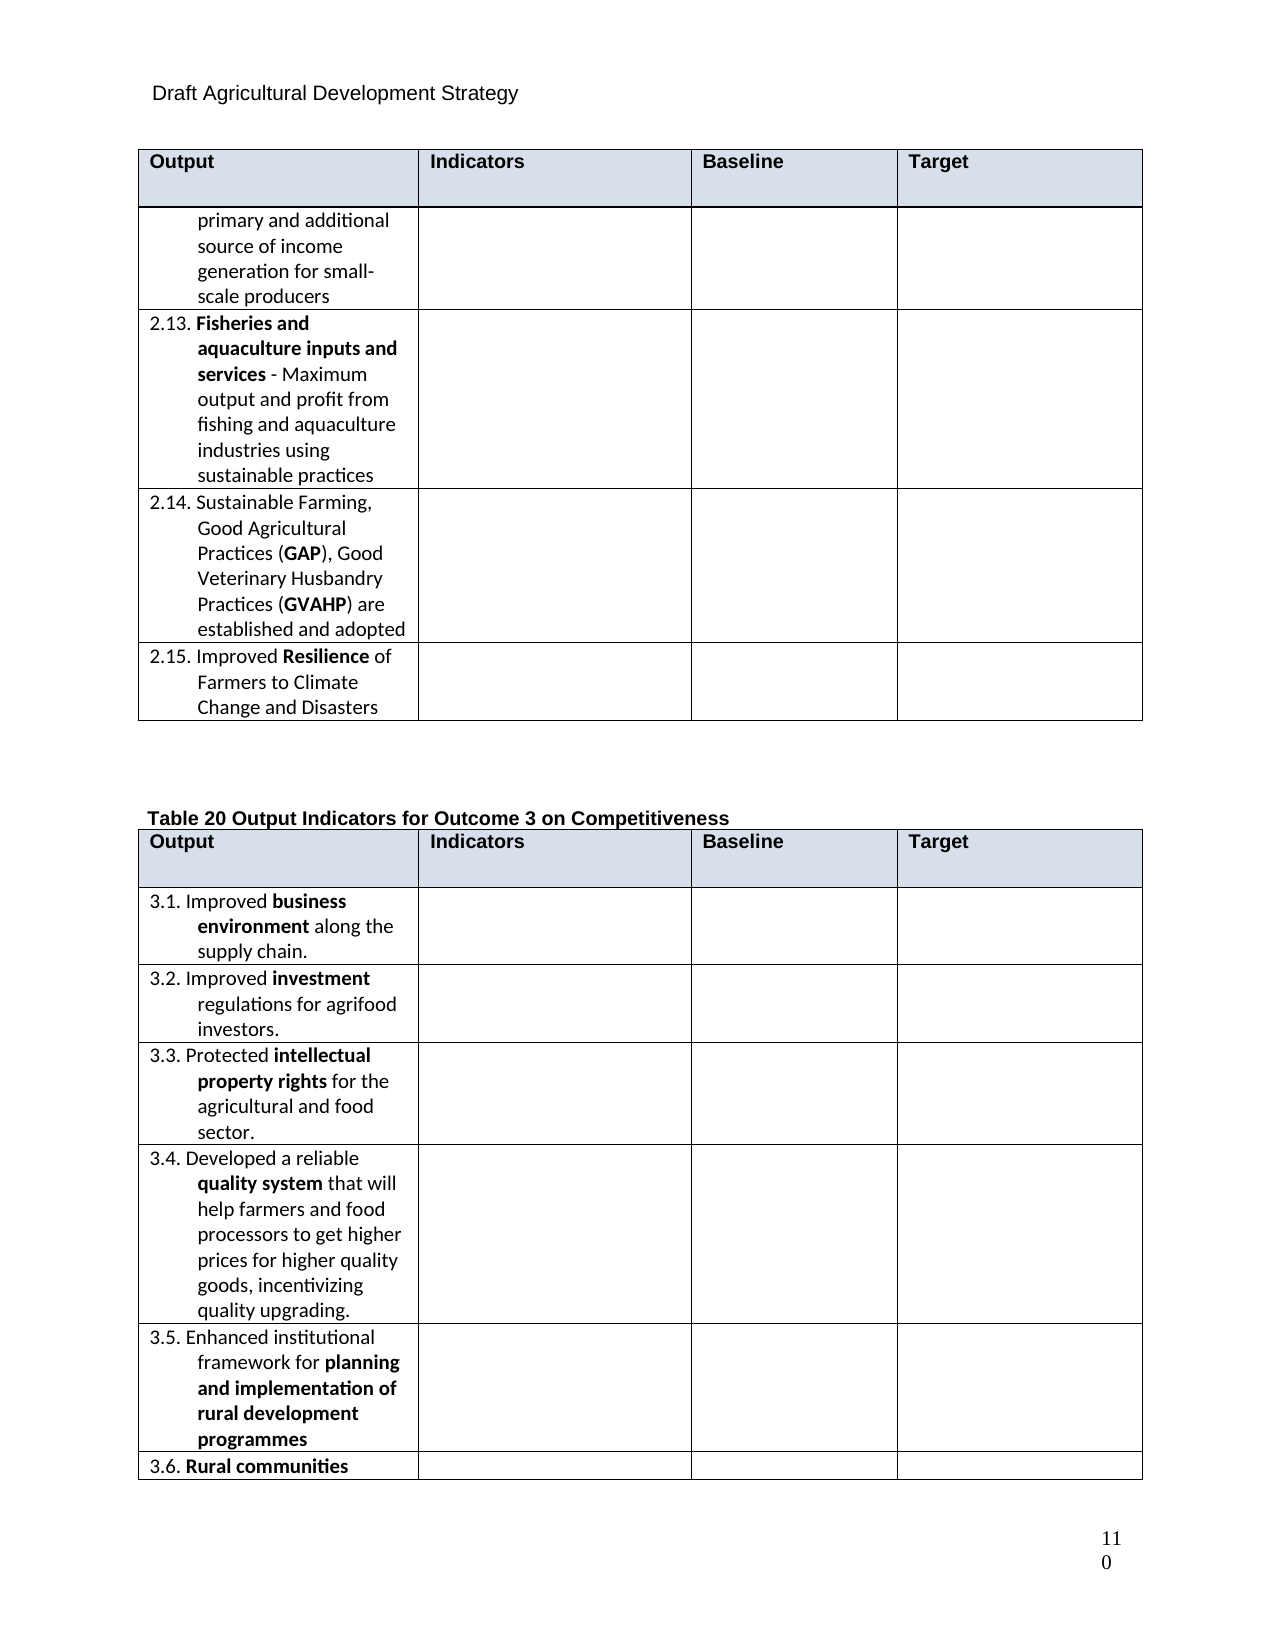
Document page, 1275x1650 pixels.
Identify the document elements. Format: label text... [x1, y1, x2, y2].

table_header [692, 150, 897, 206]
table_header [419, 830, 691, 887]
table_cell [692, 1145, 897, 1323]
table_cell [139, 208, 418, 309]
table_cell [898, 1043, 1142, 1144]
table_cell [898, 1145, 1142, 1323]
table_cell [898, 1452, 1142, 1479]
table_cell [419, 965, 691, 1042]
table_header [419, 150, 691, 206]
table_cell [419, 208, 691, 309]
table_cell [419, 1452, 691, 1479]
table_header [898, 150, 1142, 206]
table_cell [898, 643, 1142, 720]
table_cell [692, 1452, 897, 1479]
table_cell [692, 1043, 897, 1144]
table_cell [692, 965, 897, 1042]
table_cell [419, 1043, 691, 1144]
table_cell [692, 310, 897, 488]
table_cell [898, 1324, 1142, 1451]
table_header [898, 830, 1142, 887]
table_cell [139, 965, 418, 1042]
text Table 20 Output Indicators for Outcome 3 on Competitiveness [147, 806, 1142, 829]
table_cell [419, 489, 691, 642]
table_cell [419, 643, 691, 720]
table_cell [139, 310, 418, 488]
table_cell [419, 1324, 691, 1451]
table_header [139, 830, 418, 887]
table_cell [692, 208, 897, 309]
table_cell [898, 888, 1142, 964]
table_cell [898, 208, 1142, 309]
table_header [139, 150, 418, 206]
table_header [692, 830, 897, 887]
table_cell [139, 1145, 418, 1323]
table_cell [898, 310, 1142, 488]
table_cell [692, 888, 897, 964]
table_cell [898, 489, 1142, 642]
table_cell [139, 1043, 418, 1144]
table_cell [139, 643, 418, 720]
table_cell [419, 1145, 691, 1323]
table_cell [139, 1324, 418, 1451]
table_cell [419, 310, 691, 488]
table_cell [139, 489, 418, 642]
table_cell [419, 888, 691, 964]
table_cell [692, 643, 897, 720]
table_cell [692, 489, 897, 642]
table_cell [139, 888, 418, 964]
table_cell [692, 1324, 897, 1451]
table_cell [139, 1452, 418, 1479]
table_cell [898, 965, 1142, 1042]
